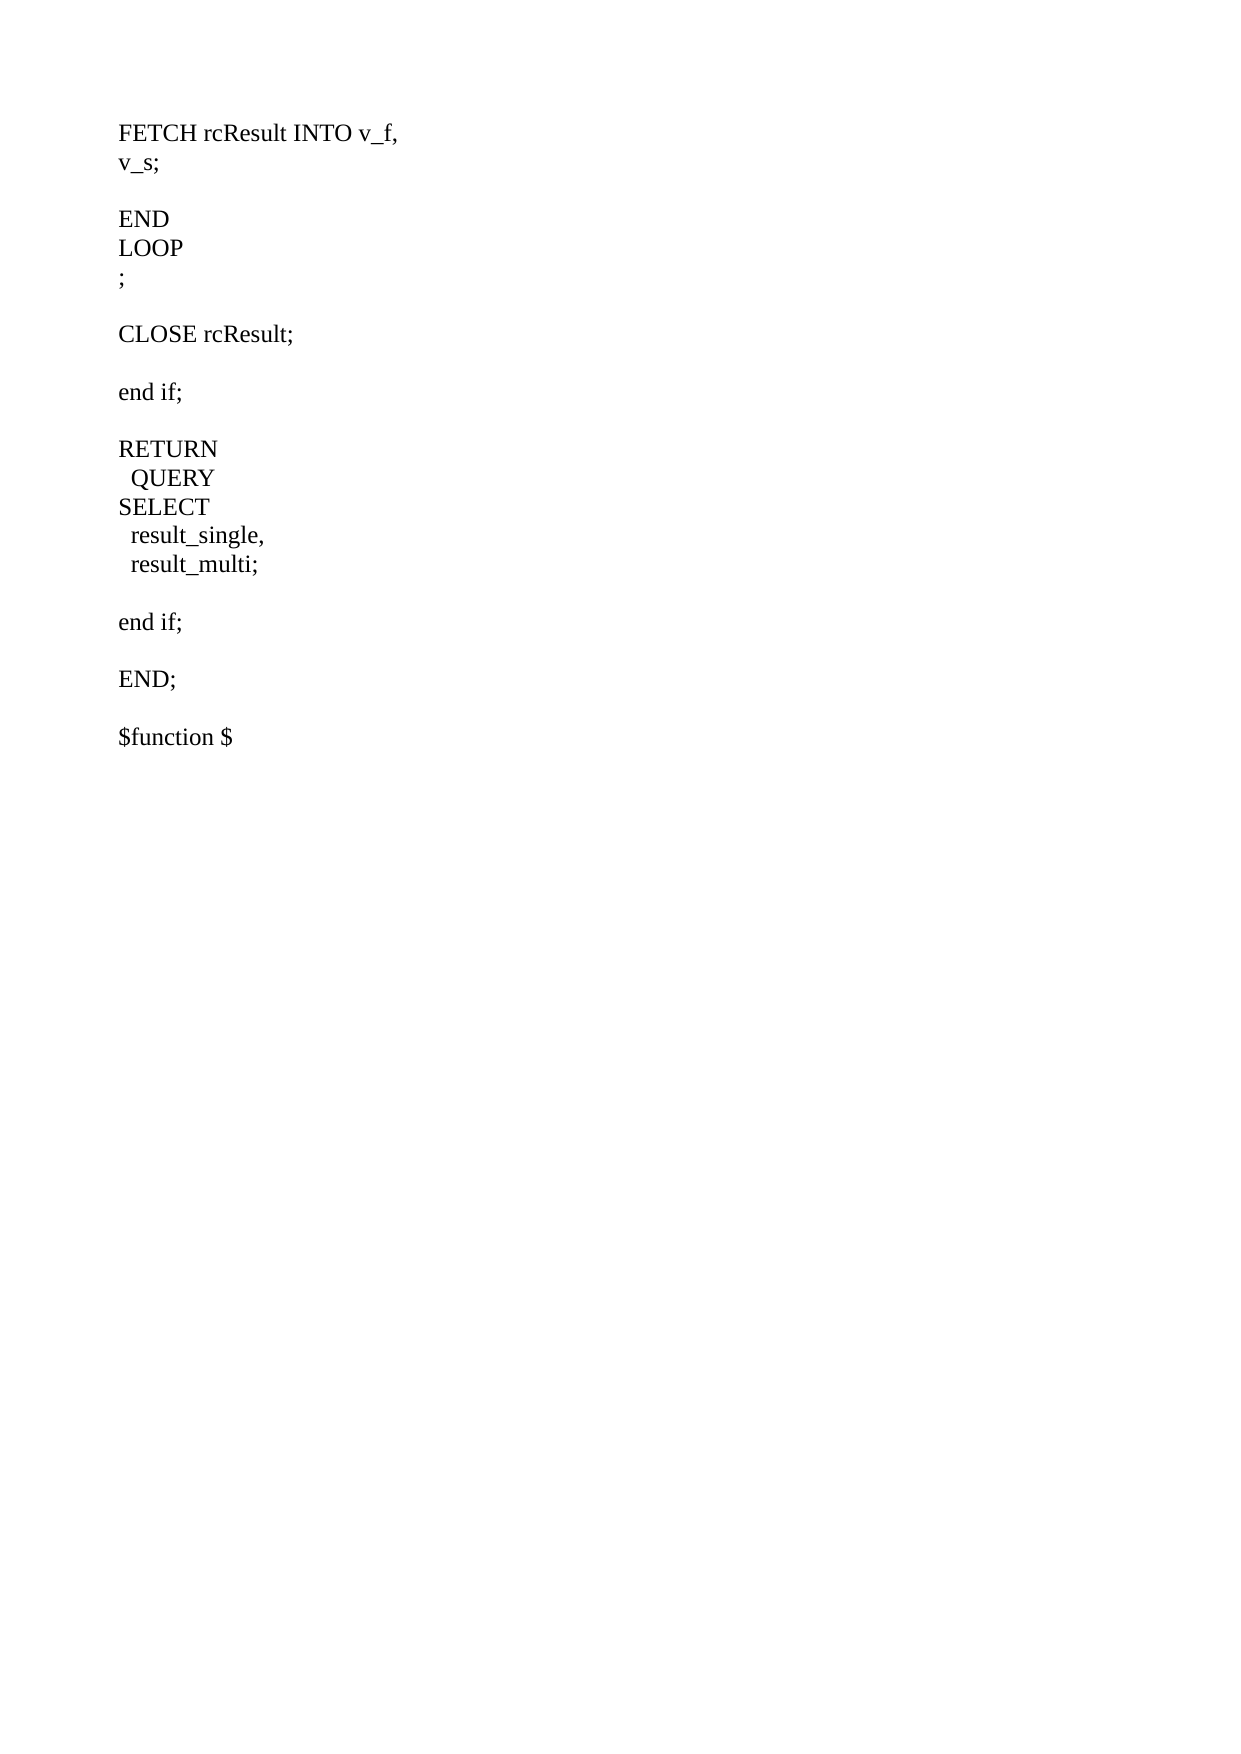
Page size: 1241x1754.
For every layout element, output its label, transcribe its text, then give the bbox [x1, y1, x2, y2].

text result_single, [118, 521, 1122, 549]
text CLOSE rcResult; [118, 319, 1122, 348]
text RETURN [118, 434, 1122, 463]
text LOOP [118, 233, 1122, 262]
text END [118, 204, 1122, 233]
text end if; [118, 377, 1122, 406]
text FETCH rcResult INTO v_f, [118, 118, 1122, 147]
text QUERY [118, 463, 1122, 492]
text end if; [118, 607, 1122, 636]
text result_multi; [118, 549, 1122, 578]
text ; [118, 262, 1122, 291]
text v_s; [118, 147, 1122, 176]
text SELECT [118, 492, 1122, 521]
text END; [118, 664, 1122, 693]
text $function $ [118, 722, 1122, 751]
